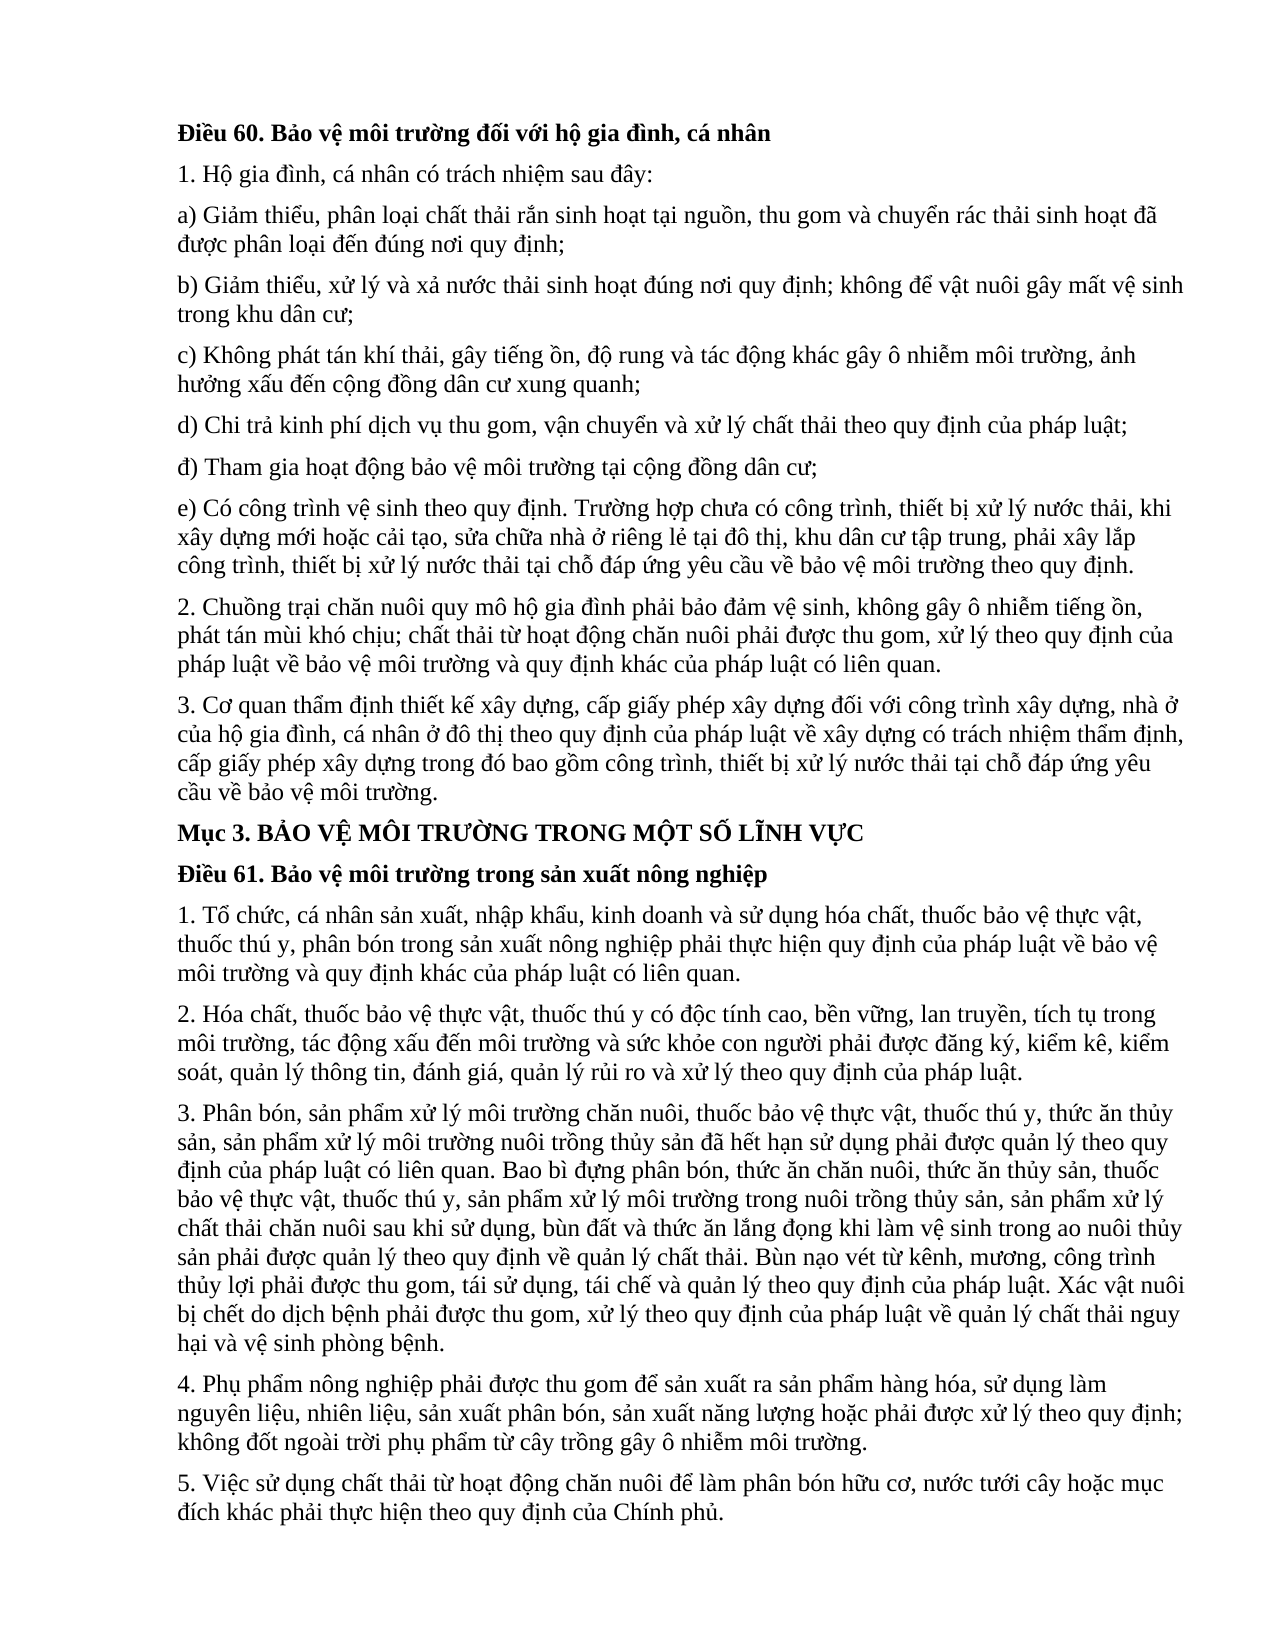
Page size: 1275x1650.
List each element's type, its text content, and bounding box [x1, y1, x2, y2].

text 5. Việc sử dụng chất thải từ hoạt động chăn nuôi để làm phân bón hữu cơ, nước tưới cây hoặc mục đích khác phải thực hiện theo quy định của Chính phủ. [177, 1468, 1186, 1526]
text đ) Tham gia hoạt động bảo vệ môi trường tại cộng đồng dân cư; [177, 452, 1186, 481]
text 1. Hộ gia đình, cá nhân có trách nhiệm sau đây: [177, 159, 1186, 188]
text 3. Phân bón, sản phẩm xử lý môi trường chăn nuôi, thuốc bảo vệ thực vật, thuốc thú y, thức ăn thủy sản, sản phẩm xử lý môi trường nuôi trồng thủy sản đã hết hạn sử dụng phải được quản lý theo quy định của pháp luật có liên quan. Bao bì đựng phân bón, thức ăn chăn nuôi, thức ăn thủy sản, thuốc bảo vệ thực vật, thuốc thú y, sản phẩm xử lý môi trường trong nuôi trồng thủy sản, sản phẩm xử lý chất thải chăn nuôi sau khi sử dụng, bùn đất và thức ăn lắng đọng khi làm vệ sinh trong ao nuôi thủy sản phải được quản lý theo quy định về quản lý chất thải. Bùn nạo vét từ kênh, mương, công trình thủy lợi phải được thu gom, tái sử dụng, tái chế và quản lý theo quy định của pháp luật. Xác vật nuôi bị chết do dịch bệnh phải được thu gom, xử lý theo quy định của pháp luật về quản lý chất thải nguy hại và vệ sinh phòng bệnh. [177, 1098, 1186, 1357]
text 1. Tổ chức, cá nhân sản xuất, nhập khẩu, kinh doanh và sử dụng hóa chất, thuốc bảo vệ thực vật, thuốc thú y, phân bón trong sản xuất nông nghiệp phải thực hiện quy định của pháp luật về bảo vệ môi trường và quy định khác của pháp luật có liên quan. [177, 901, 1186, 987]
text d) Chi trả kinh phí dịch vụ thu gom, vận chuyển và xử lý chất thải theo quy định của pháp luật; [177, 411, 1186, 439]
text a) Giảm thiểu, phân loại chất thải rắn sinh hoạt tại nguồn, thu gom và chuyển rác thải sinh hoạt đã được phân loại đến đúng nơi quy định; [177, 201, 1186, 258]
text 4. Phụ phẩm nông nghiệp phải được thu gom để sản xuất ra sản phẩm hàng hóa, sử dụng làm nguyên liệu, nhiên liệu, sản xuất phân bón, sản xuất năng lượng hoặc phải được xử lý theo quy định; không đốt ngoài trời phụ phẩm từ cây trồng gây ô nhiễm môi trường. [177, 1369, 1186, 1456]
text 3. Cơ quan thẩm định thiết kế xây dựng, cấp giấy phép xây dựng đối với công trình xây dựng, nhà ở của hộ gia đình, cá nhân ở đô thị theo quy định của pháp luật về xây dựng có trách nhiệm thẩm định, cấp giấy phép xây dựng trong đó bao gồm công trình, thiết bị xử lý nước thải tại chỗ đáp ứng yêu cầu về bảo vệ môi trường. [177, 691, 1186, 806]
text Điều 60. Bảo vệ môi trường đối với hộ gia đình, cá nhân [177, 118, 1186, 147]
text 2. Hóa chất, thuốc bảo vệ thực vật, thuốc thú y có độc tính cao, bền vững, lan truyền, tích tụ trong môi trường, tác động xấu đến môi trường và sức khỏe con người phải được đăng ký, kiểm kê, kiểm soát, quản lý thông tin, đánh giá, quản lý rủi ro và xử lý theo quy định của pháp luật. [177, 999, 1186, 1086]
text b) Giảm thiểu, xử lý và xả nước thải sinh hoạt đúng nơi quy định; không để vật nuôi gây mất vệ sinh trong khu dân cư; [177, 271, 1186, 328]
text Mục 3. BẢO VỆ MÔI TRƯỜNG TRONG MỘT SỐ LĨNH VỰC [177, 818, 1186, 847]
text 2. Chuồng trại chăn nuôi quy mô hộ gia đình phải bảo đảm vệ sinh, không gây ô nhiễm tiếng ồn, phát tán mùi khó chịu; chất thải từ hoạt động chăn nuôi phải được thu gom, xử lý theo quy định của pháp luật về bảo vệ môi trường và quy định khác của pháp luật có liên quan. [177, 592, 1186, 678]
text Điều 61. Bảo vệ môi trường trong sản xuất nông nghiệp [177, 859, 1186, 888]
text e) Có công trình vệ sinh theo quy định. Trường hợp chưa có công trình, thiết bị xử lý nước thải, khi xây dựng mới hoặc cải tạo, sửa chữa nhà ở riêng lẻ tại đô thị, khu dân cư tập trung, phải xây lắp công trình, thiết bị xử lý nước thải tại chỗ đáp ứng yêu cầu về bảo vệ môi trường theo quy định. [177, 493, 1186, 579]
text c) Không phát tán khí thải, gây tiếng ồn, độ rung và tác động khác gây ô nhiễm môi trường, ảnh hưởng xấu đến cộng đồng dân cư xung quanh; [177, 341, 1186, 398]
